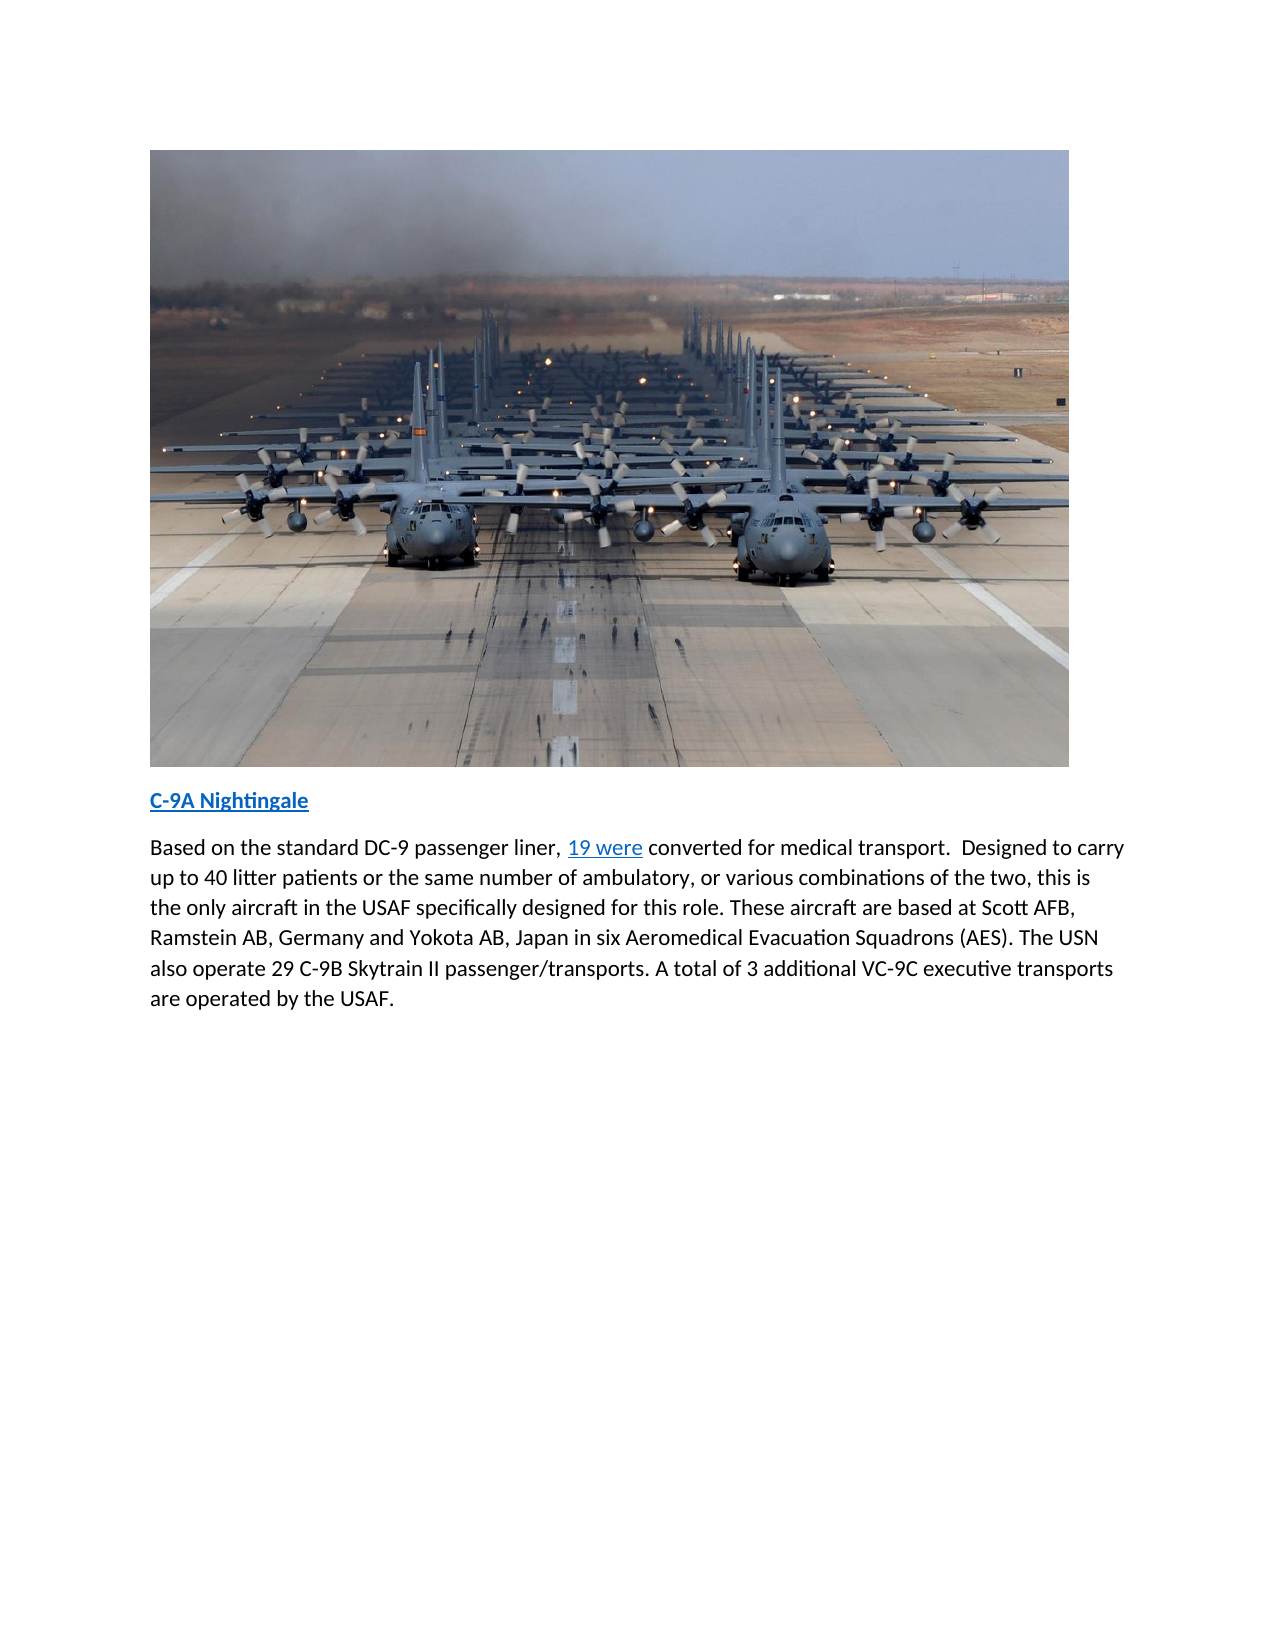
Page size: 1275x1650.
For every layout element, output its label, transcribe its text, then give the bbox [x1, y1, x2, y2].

text C-9A Nightingale [150, 786, 1125, 814]
picture [150, 150, 1069, 767]
text Based on the standard DC-9 passenger liner, 19 were converted for medical transport. Designed to carry up to 40 litter patients or the same number of ambulatory, or various combinations of the two, this is the only aircraft in the USAF specifically designed for this role. These aircraft are based at Scott AFB, Ramstein AB, Germany and Yokota AB, Japan in six Aeromedical Evacuation Squadrons (AES). The USN also operate 29 C-9B Skytrain II passenger/transports. A total of 3 additional VC-9C executive transports are operated by the USAF. [150, 833, 1125, 1012]
